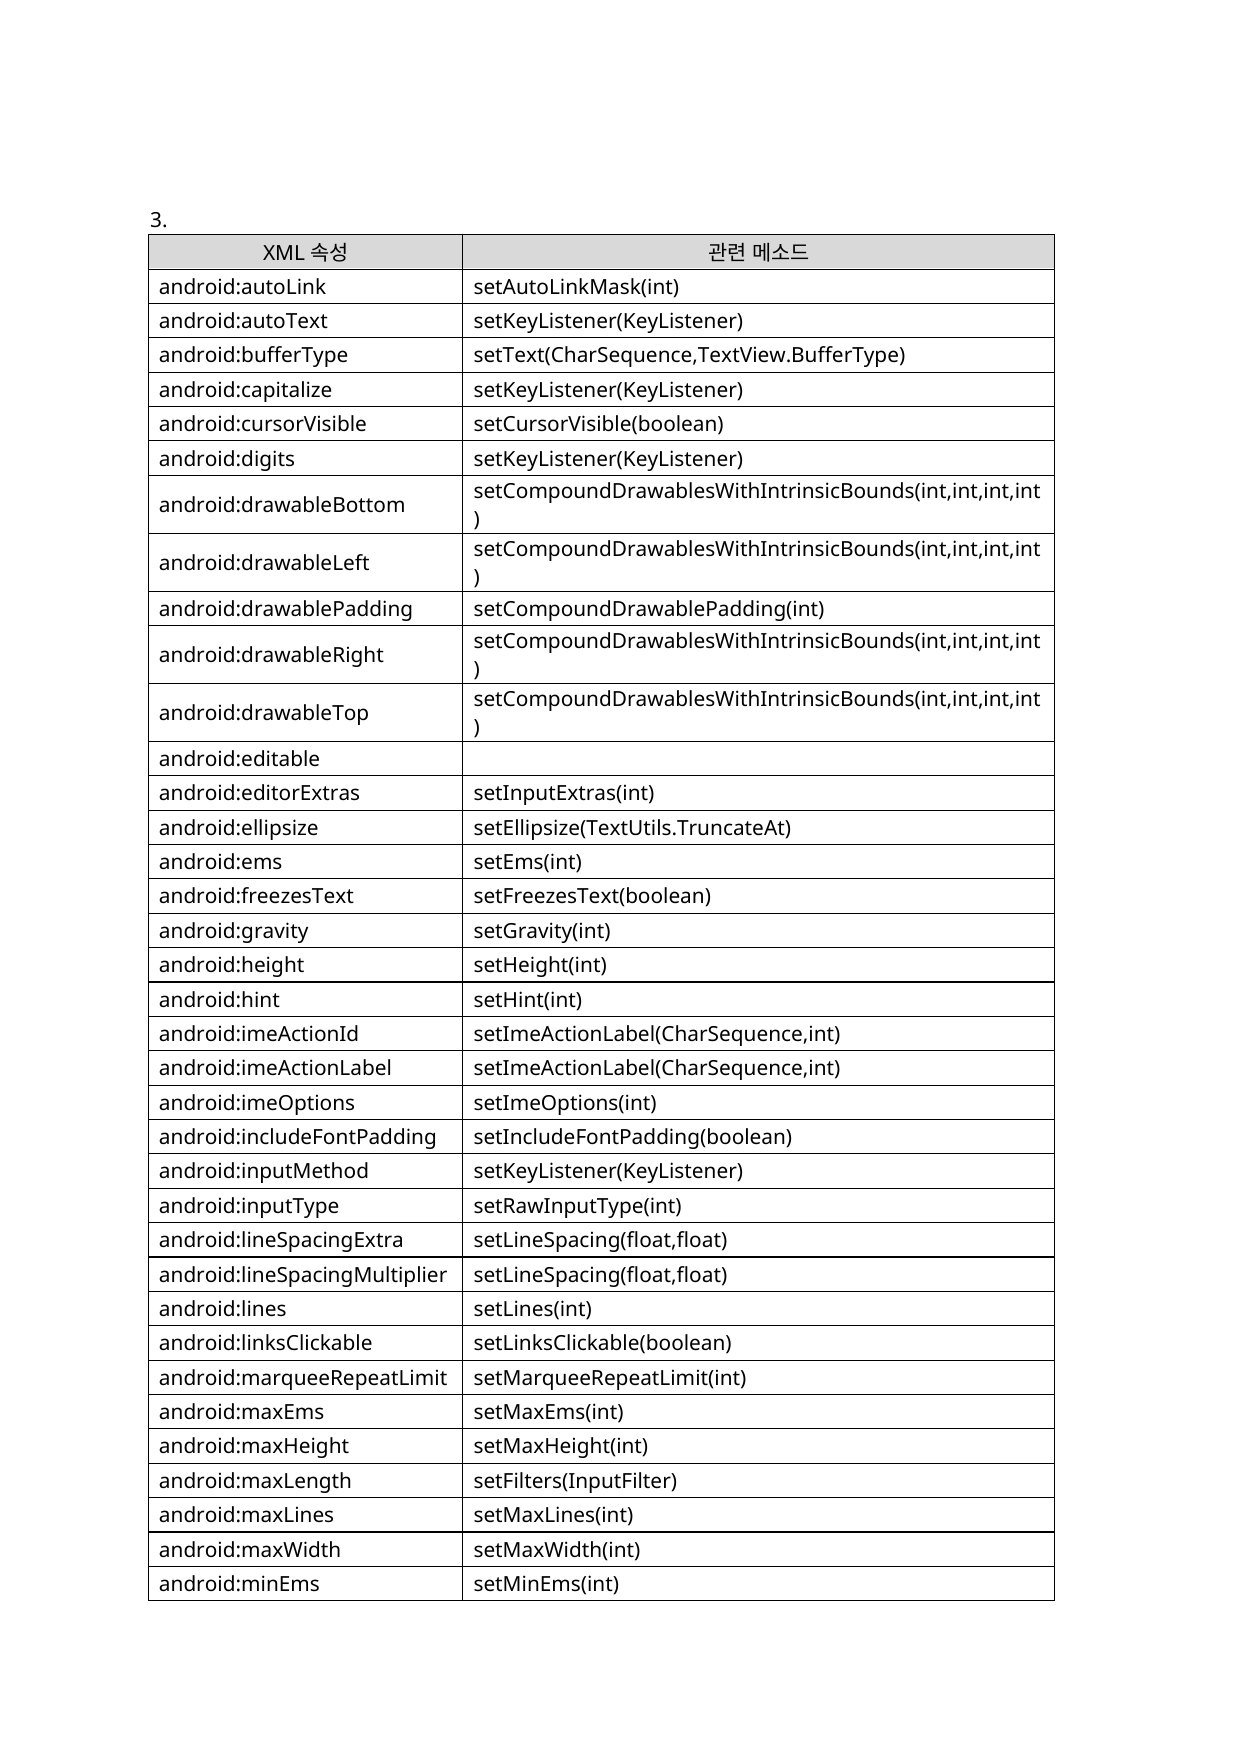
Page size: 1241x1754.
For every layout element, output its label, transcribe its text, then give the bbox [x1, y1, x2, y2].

table_cell setKeyListener(KeyListener) [463, 441, 1054, 475]
table_cell setImeActionLabel(CharSequence,int) [463, 1051, 1054, 1084]
table_cell android:freezesText [149, 879, 462, 913]
table_cell android:drawableBottom [149, 476, 462, 533]
table_cell setCompoundDrawablePadding(int) [463, 592, 1054, 625]
table_cell android:ems [149, 845, 462, 878]
table_cell android:capitalize [149, 373, 462, 406]
table_cell setEllipsize(TextUtils.TruncateAt) [463, 811, 1054, 844]
table_cell android:lines [149, 1292, 462, 1325]
table_cell setLineSpacing(float,float) [463, 1258, 1054, 1291]
table_cell android:imeActionId [149, 1017, 462, 1050]
table_cell android:imeOptions [149, 1086, 462, 1119]
table_cell setCompoundDrawablesWithIntrinsicBounds(int,int,int,int) [463, 534, 1054, 591]
table_cell android:drawableLeft [149, 534, 462, 591]
table_cell android:bufferType [149, 338, 462, 372]
table_cell android:drawableTop [149, 684, 462, 741]
table_cell setCompoundDrawablesWithIntrinsicBounds(int,int,int,int) [463, 476, 1054, 533]
table_cell setKeyListener(KeyListener) [463, 304, 1054, 337]
table_cell android:gravity [149, 914, 462, 947]
table_cell android:maxWidth [149, 1533, 462, 1566]
table_cell [463, 742, 1054, 775]
table_cell android:inputMethod [149, 1154, 462, 1188]
table_cell setMinEms(int) [463, 1567, 1054, 1600]
table_cell android:includeFontPadding [149, 1120, 462, 1153]
table_cell android:linksClickable [149, 1326, 462, 1359]
table_cell setText(CharSequence,TextView.BufferType) [463, 338, 1054, 372]
table_cell setRawInputType(int) [463, 1189, 1054, 1222]
table_cell setImeOptions(int) [463, 1086, 1054, 1119]
table_cell setKeyListener(KeyListener) [463, 1154, 1054, 1188]
table_cell setCursorVisible(boolean) [463, 407, 1054, 440]
text 3. [150, 206, 1090, 234]
table_cell setCompoundDrawablesWithIntrinsicBounds(int,int,int,int) [463, 626, 1054, 683]
table_cell setImeActionLabel(CharSequence,int) [463, 1017, 1054, 1050]
table_cell setHeight(int) [463, 948, 1054, 981]
table_header XML 속성 [149, 235, 462, 268]
table_cell setLines(int) [463, 1292, 1054, 1325]
table_cell setLineSpacing(float,float) [463, 1223, 1054, 1256]
table_cell setInputExtras(int) [463, 776, 1054, 809]
table_cell android:height [149, 948, 462, 981]
table_cell android:maxHeight [149, 1429, 462, 1463]
table_cell android:drawableRight [149, 626, 462, 683]
table_cell setFreezesText(boolean) [463, 879, 1054, 913]
table_cell setKeyListener(KeyListener) [463, 373, 1054, 406]
table_cell android:editable [149, 742, 462, 775]
table_cell android:hint [149, 983, 462, 1016]
table_cell android:editorExtras [149, 776, 462, 809]
table_header 관련 메소드 [463, 235, 1054, 268]
table_cell android:ellipsize [149, 811, 462, 844]
table_cell setMaxWidth(int) [463, 1533, 1054, 1566]
table_cell setMaxEms(int) [463, 1395, 1054, 1428]
table_cell setAutoLinkMask(int) [463, 270, 1054, 303]
table_cell setFilters(InputFilter) [463, 1464, 1054, 1497]
table_cell android:maxLength [149, 1464, 462, 1497]
table_cell android:drawablePadding [149, 592, 462, 625]
table_cell android:maxEms [149, 1395, 462, 1428]
table_cell android:autoLink [149, 270, 462, 303]
table_cell setMaxLines(int) [463, 1498, 1054, 1531]
table_cell android:lineSpacingMultiplier [149, 1258, 462, 1291]
table_cell setMarqueeRepeatLimit(int) [463, 1361, 1054, 1394]
table_cell android:minEms [149, 1567, 462, 1600]
table_cell android:cursorVisible [149, 407, 462, 440]
table_cell android:maxLines [149, 1498, 462, 1531]
table_cell setGravity(int) [463, 914, 1054, 947]
table_cell setEms(int) [463, 845, 1054, 878]
table_cell android:inputType [149, 1189, 462, 1222]
table_cell android:digits [149, 441, 462, 475]
table_cell android:autoText [149, 304, 462, 337]
table_cell android:lineSpacingExtra [149, 1223, 462, 1256]
table_cell setIncludeFontPadding(boolean) [463, 1120, 1054, 1153]
table_cell setCompoundDrawablesWithIntrinsicBounds(int,int,int,int) [463, 684, 1054, 741]
table_cell android:marqueeRepeatLimit [149, 1361, 462, 1394]
table_cell setLinksClickable(boolean) [463, 1326, 1054, 1359]
table_cell setHint(int) [463, 983, 1054, 1016]
table_cell android:imeActionLabel [149, 1051, 462, 1084]
table_cell setMaxHeight(int) [463, 1429, 1054, 1463]
